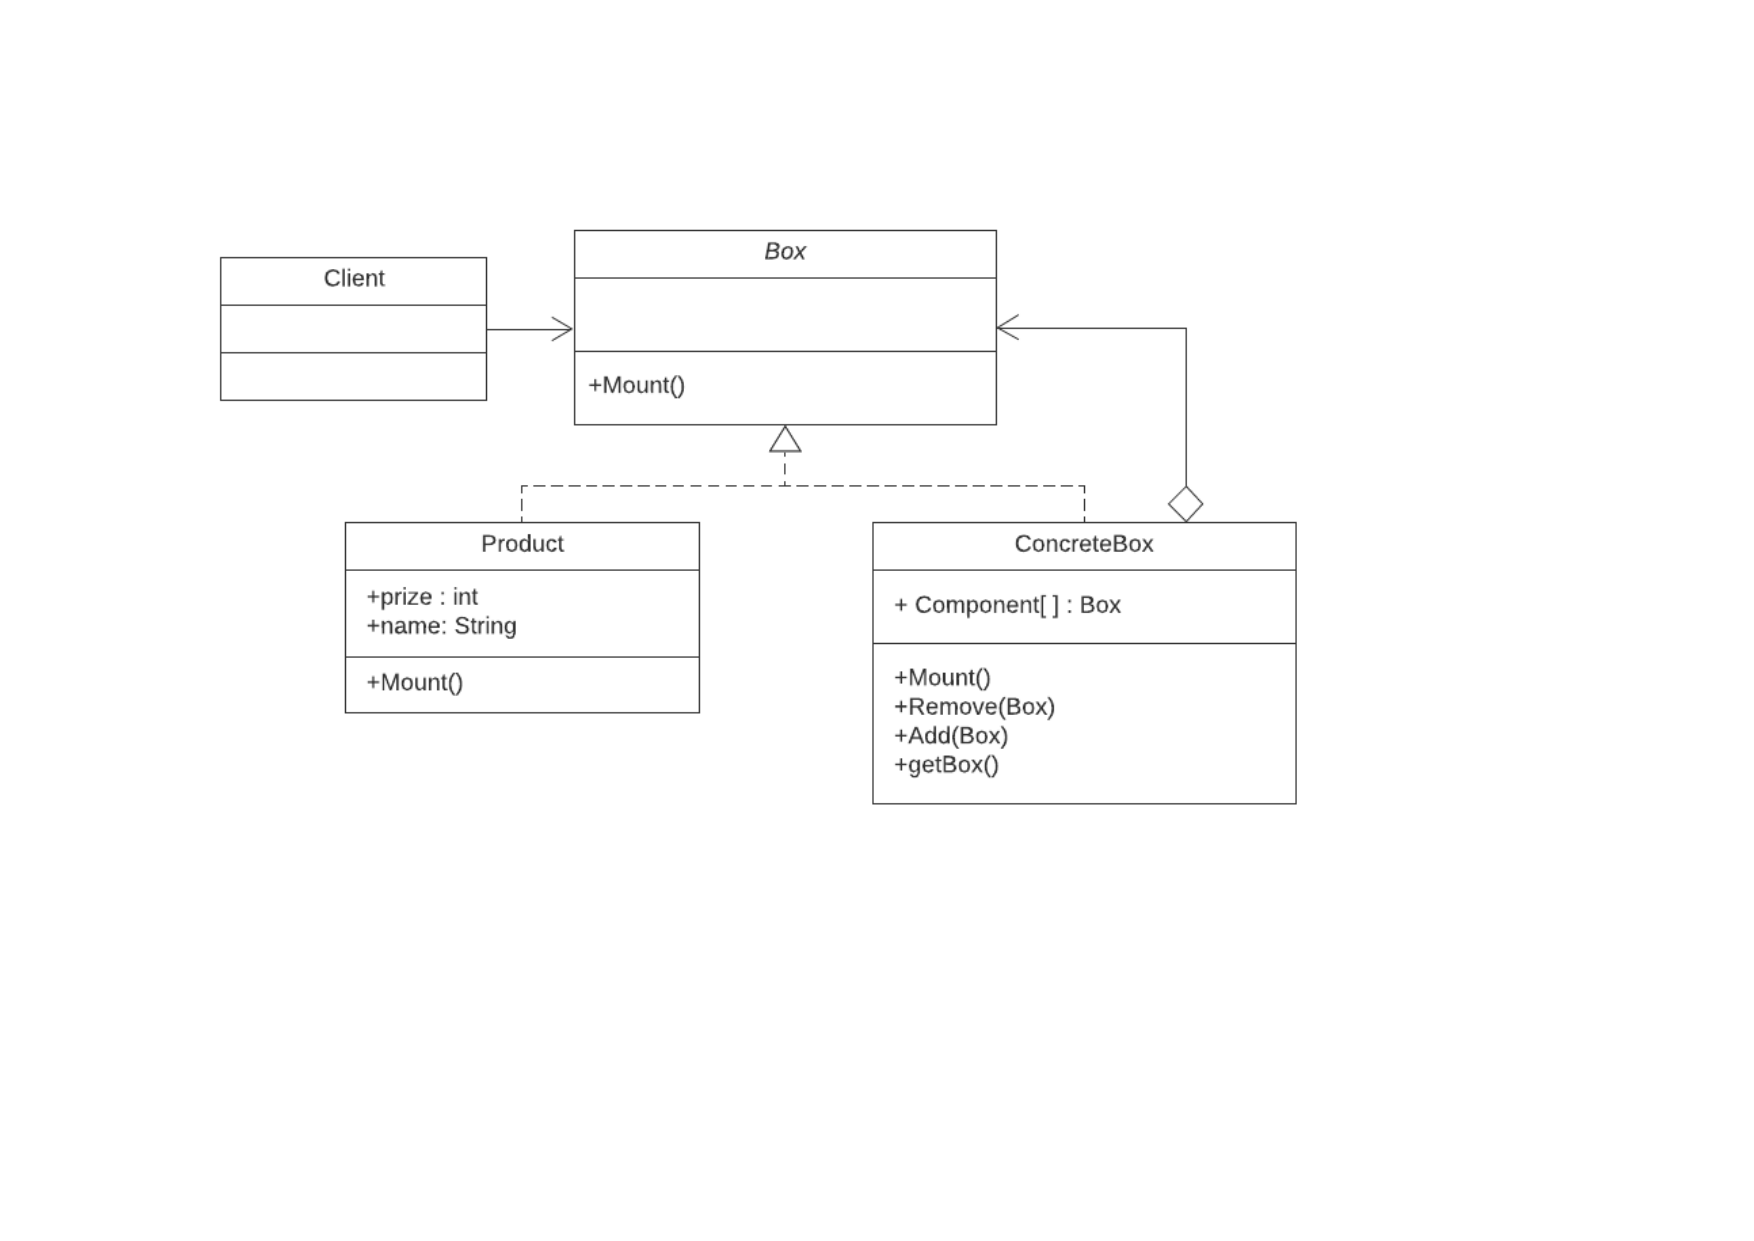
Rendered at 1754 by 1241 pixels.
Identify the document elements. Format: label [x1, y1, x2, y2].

picture [147, 177, 1381, 859]
